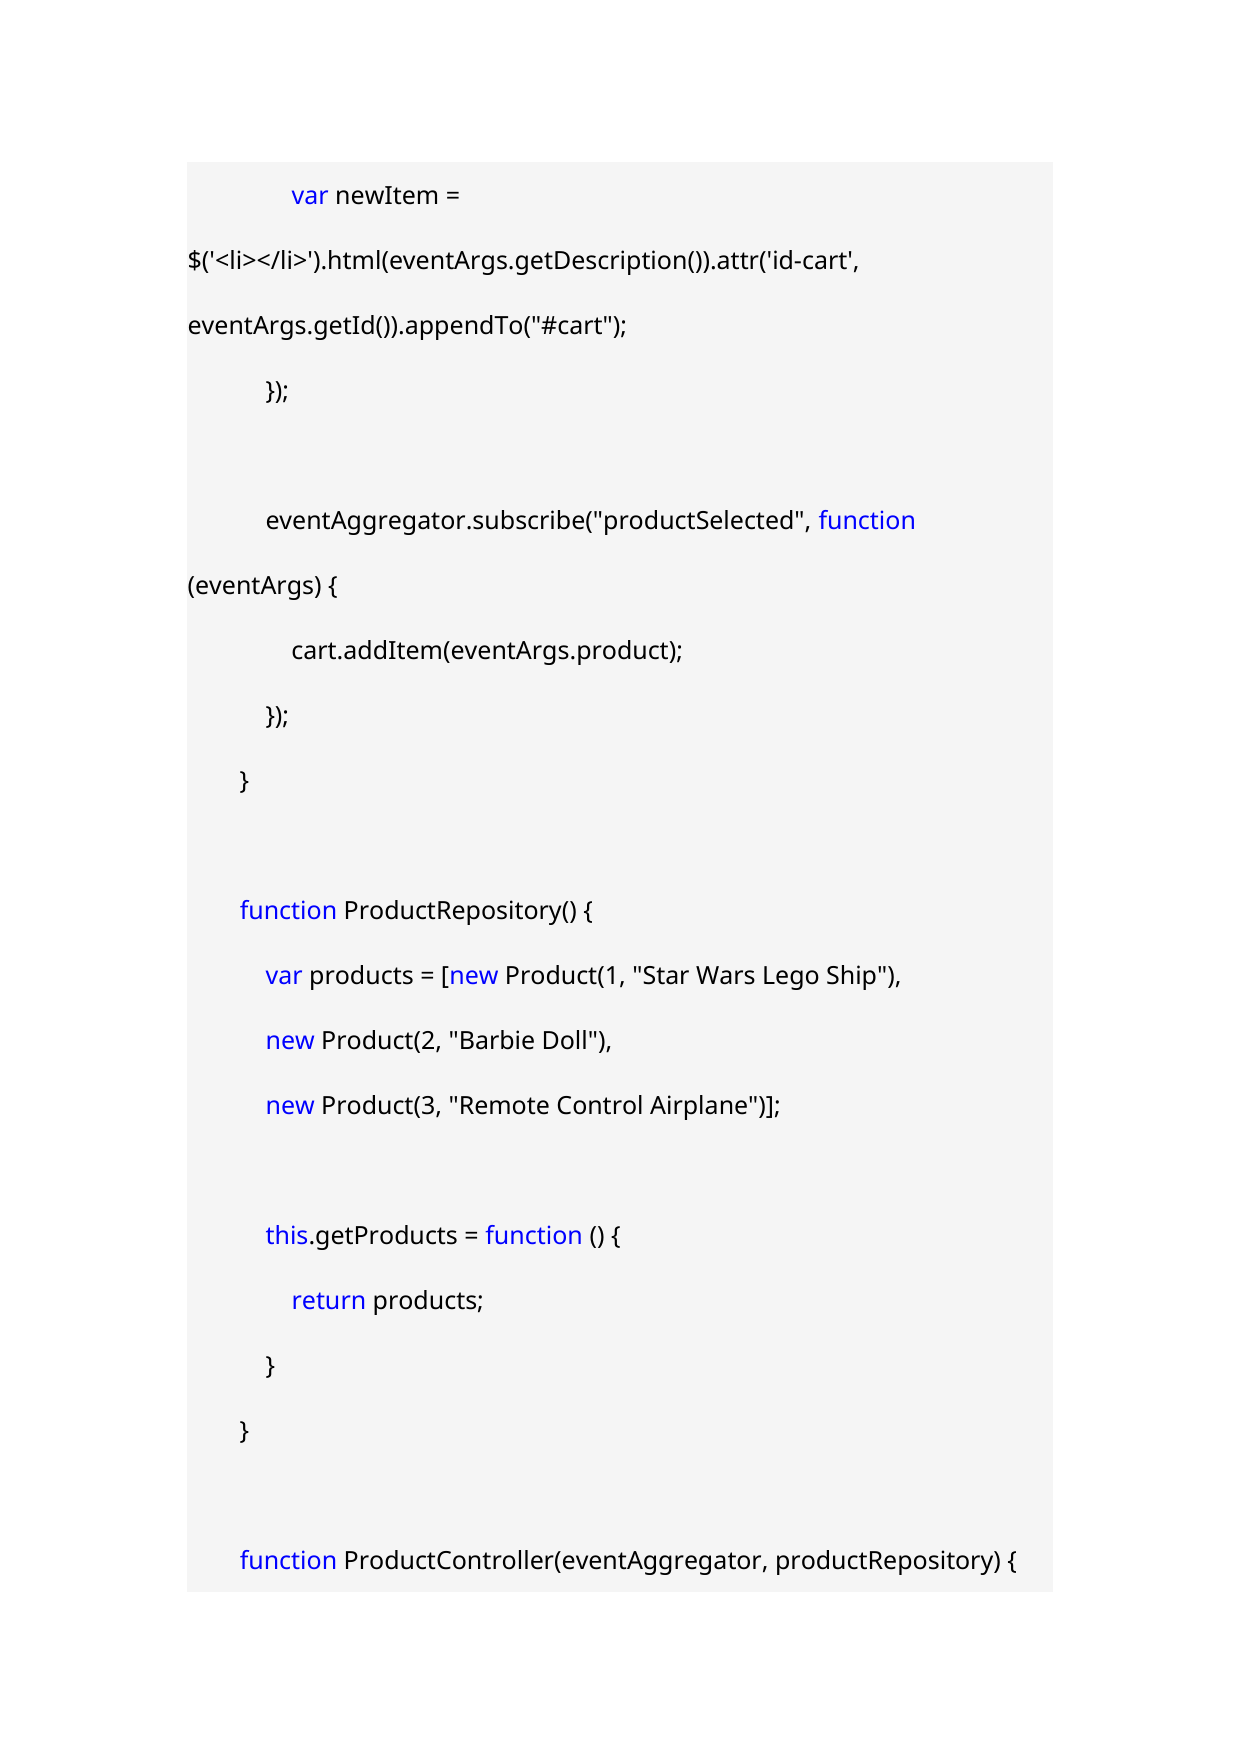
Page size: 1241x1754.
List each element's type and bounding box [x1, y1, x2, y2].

text [187, 162, 1053, 1592]
